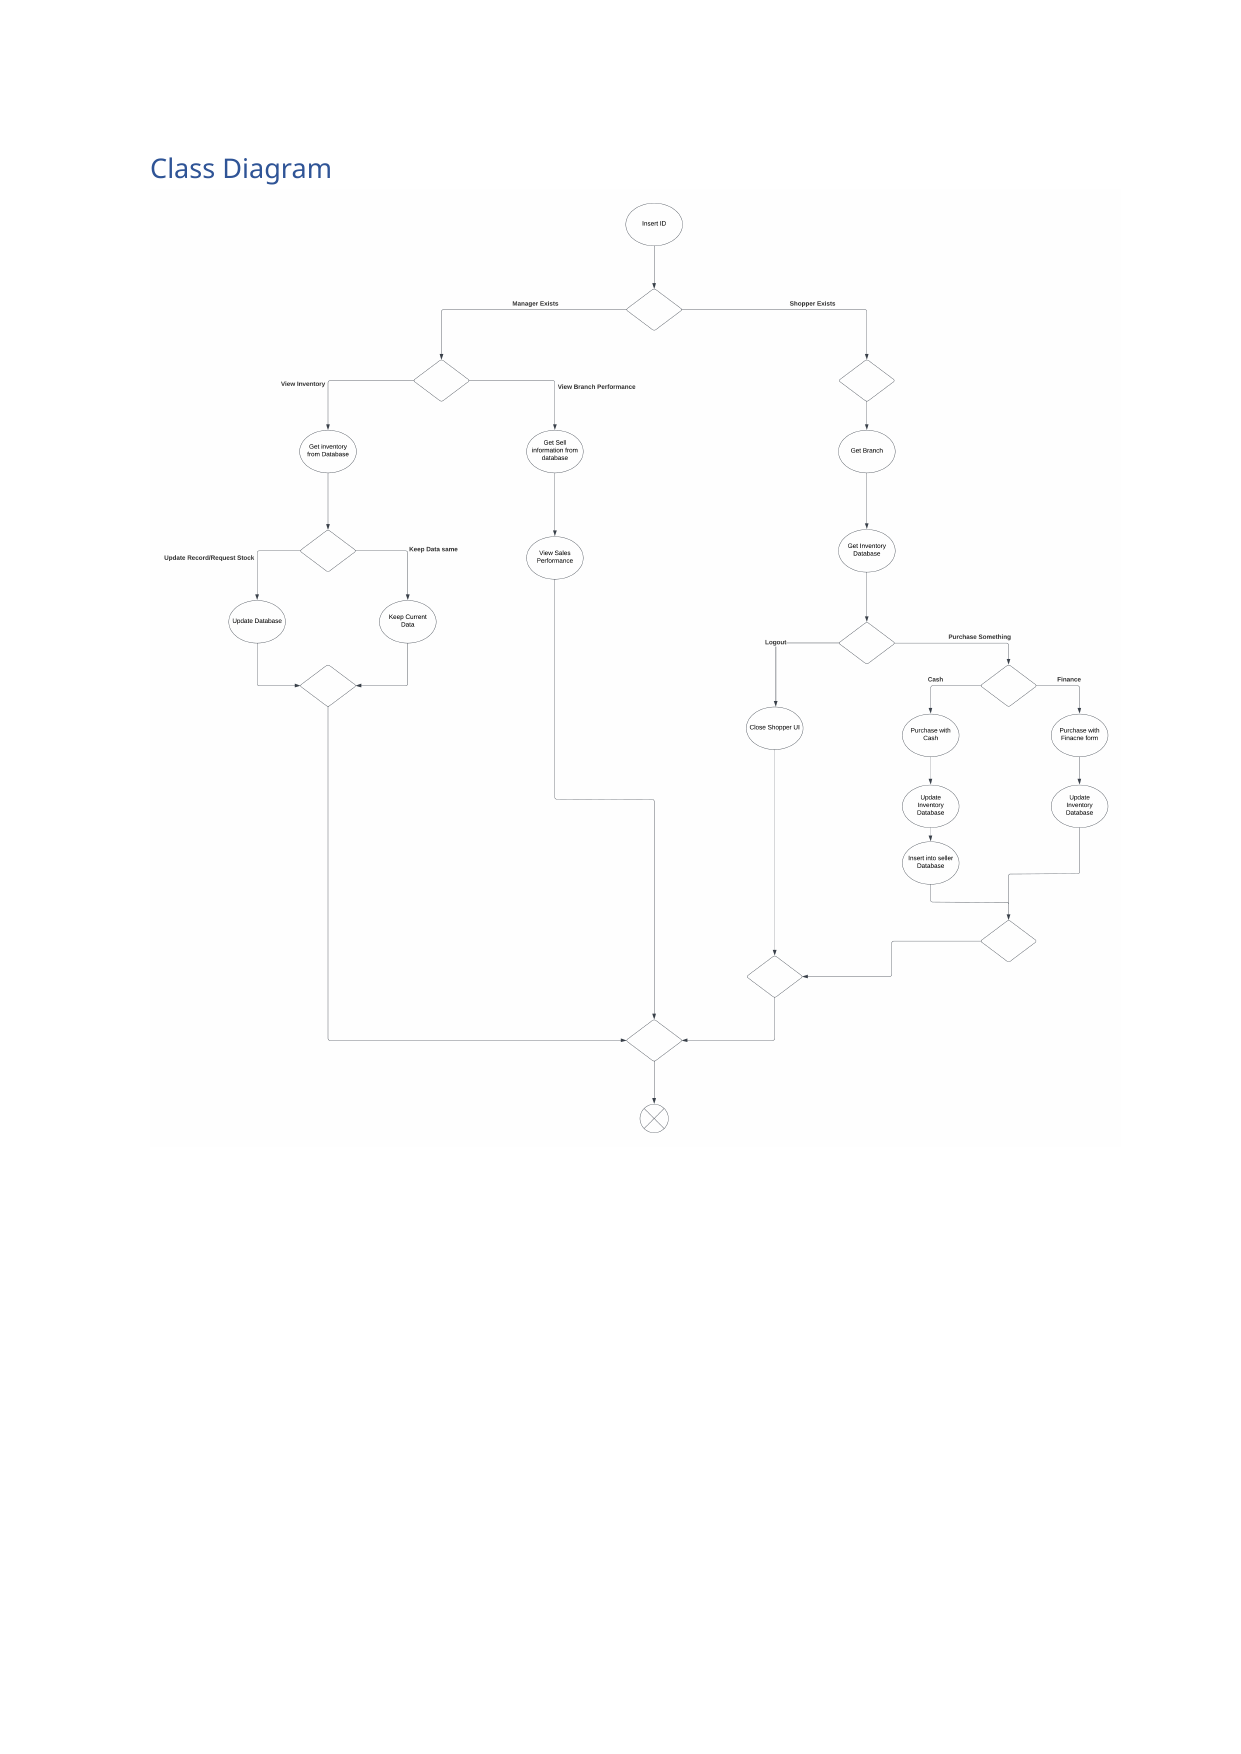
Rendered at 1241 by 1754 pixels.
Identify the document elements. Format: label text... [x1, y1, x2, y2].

subtitle Class Diagram [150, 150, 1090, 187]
picture [150, 189, 1122, 1147]
